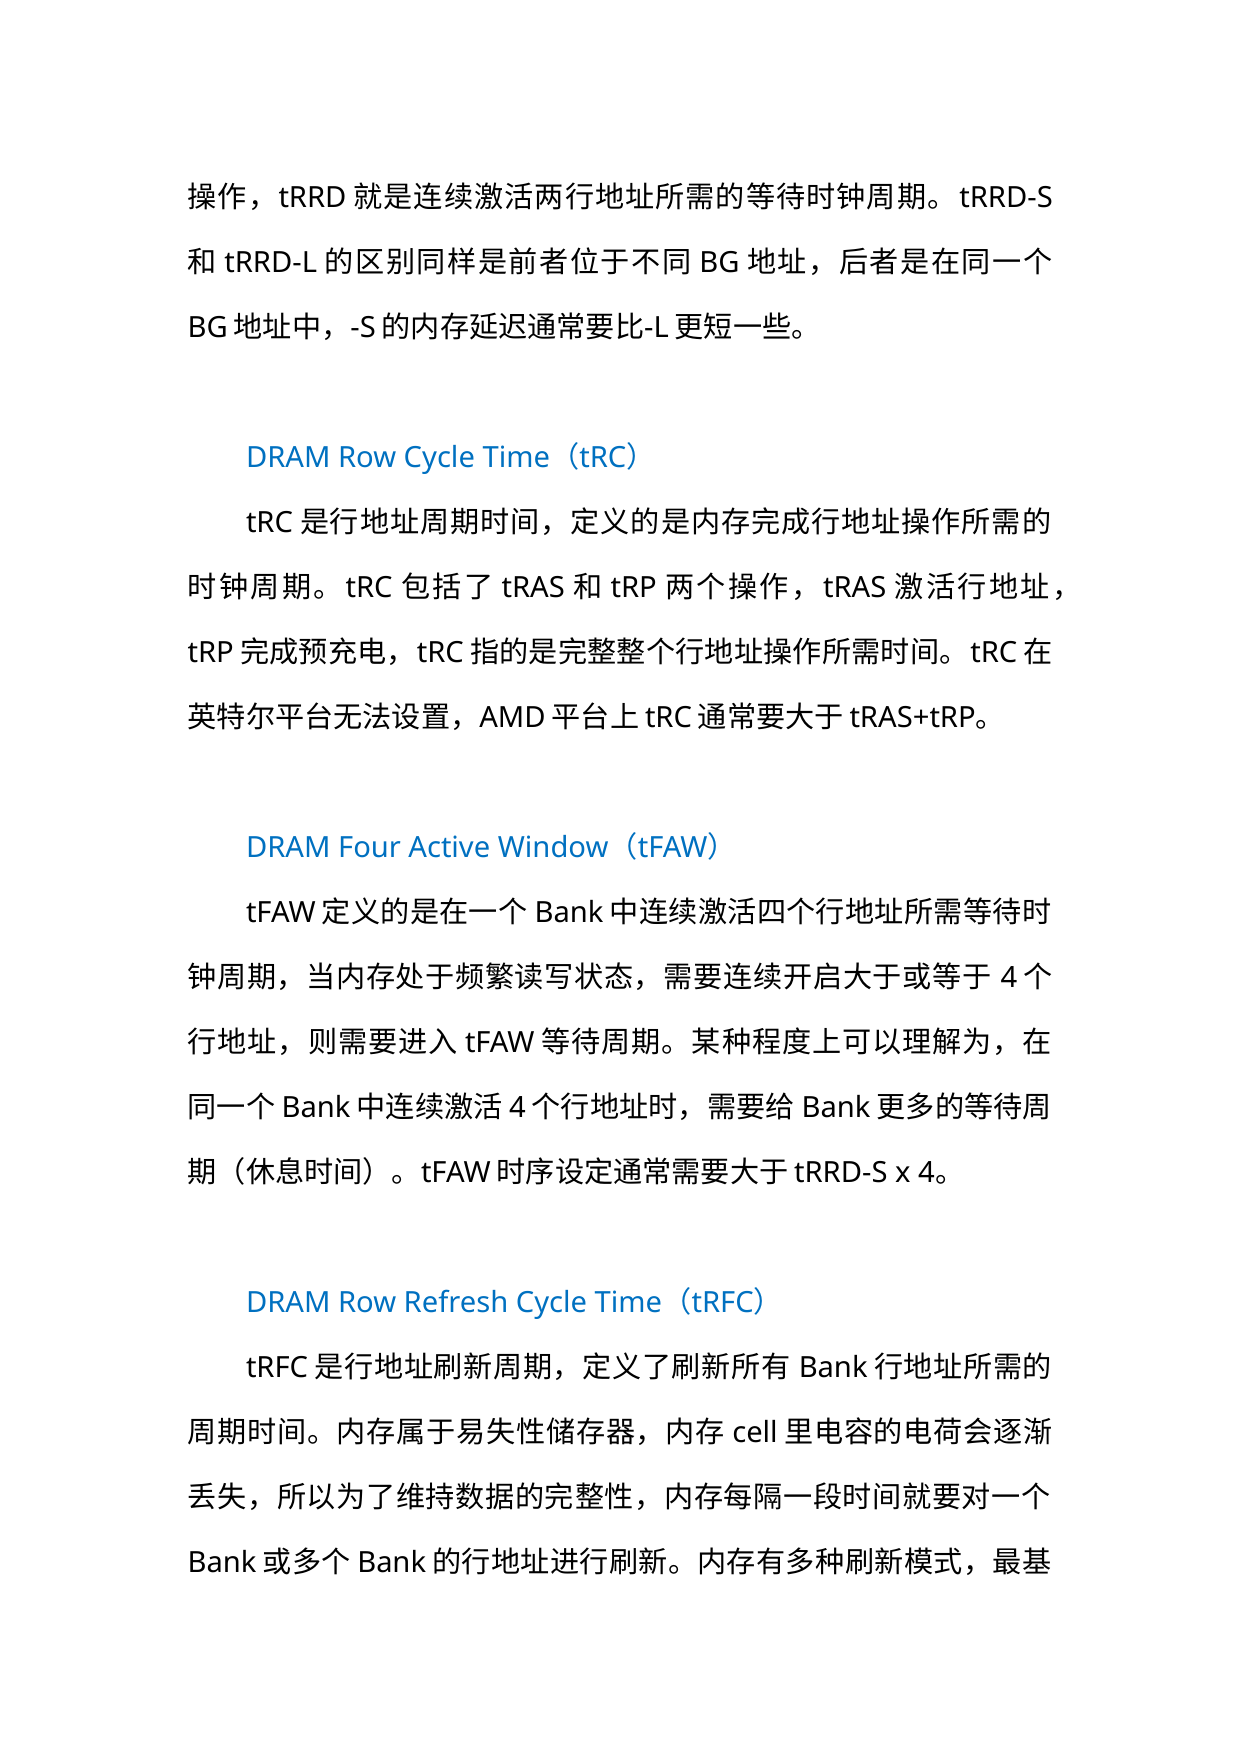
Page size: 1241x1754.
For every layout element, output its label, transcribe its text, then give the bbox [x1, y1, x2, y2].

text DRAM Row Refresh Cycle Time（tRFC） [187, 1267, 1053, 1332]
text tRC是行地址周期时间，定义的是内存完成行地址操作所需的时钟周期。tRC包括了tRAS和tRP两个操作，tRAS激活行地址，tRP完成预充电，tRC指的是完整整个行地址操作所需时间。tRC在英特尔平台无法设置，AMD平台上tRC通常要大于tRAS+tRP。 [187, 487, 1053, 747]
text DRAM Four Active Window（tFAW） [187, 812, 1053, 877]
text DRAM Row Cycle Time（tRC） [187, 422, 1053, 487]
text tFAW定义的是在一个Bank中连续激活四个行地址所需等待时钟周期，当内存处于频繁读写状态，需要连续开启大于或等于4个行地址，则需要进入tFAW等待周期。某种程度上可以理解为，在同一个Bank中连续激活4个行地址时，需要给Bank更多的等待周期（休息时间）。tFAW时序设定通常需要大于tRRD-S x 4。 [187, 877, 1053, 1202]
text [187, 162, 1053, 357]
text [187, 1332, 1053, 1592]
